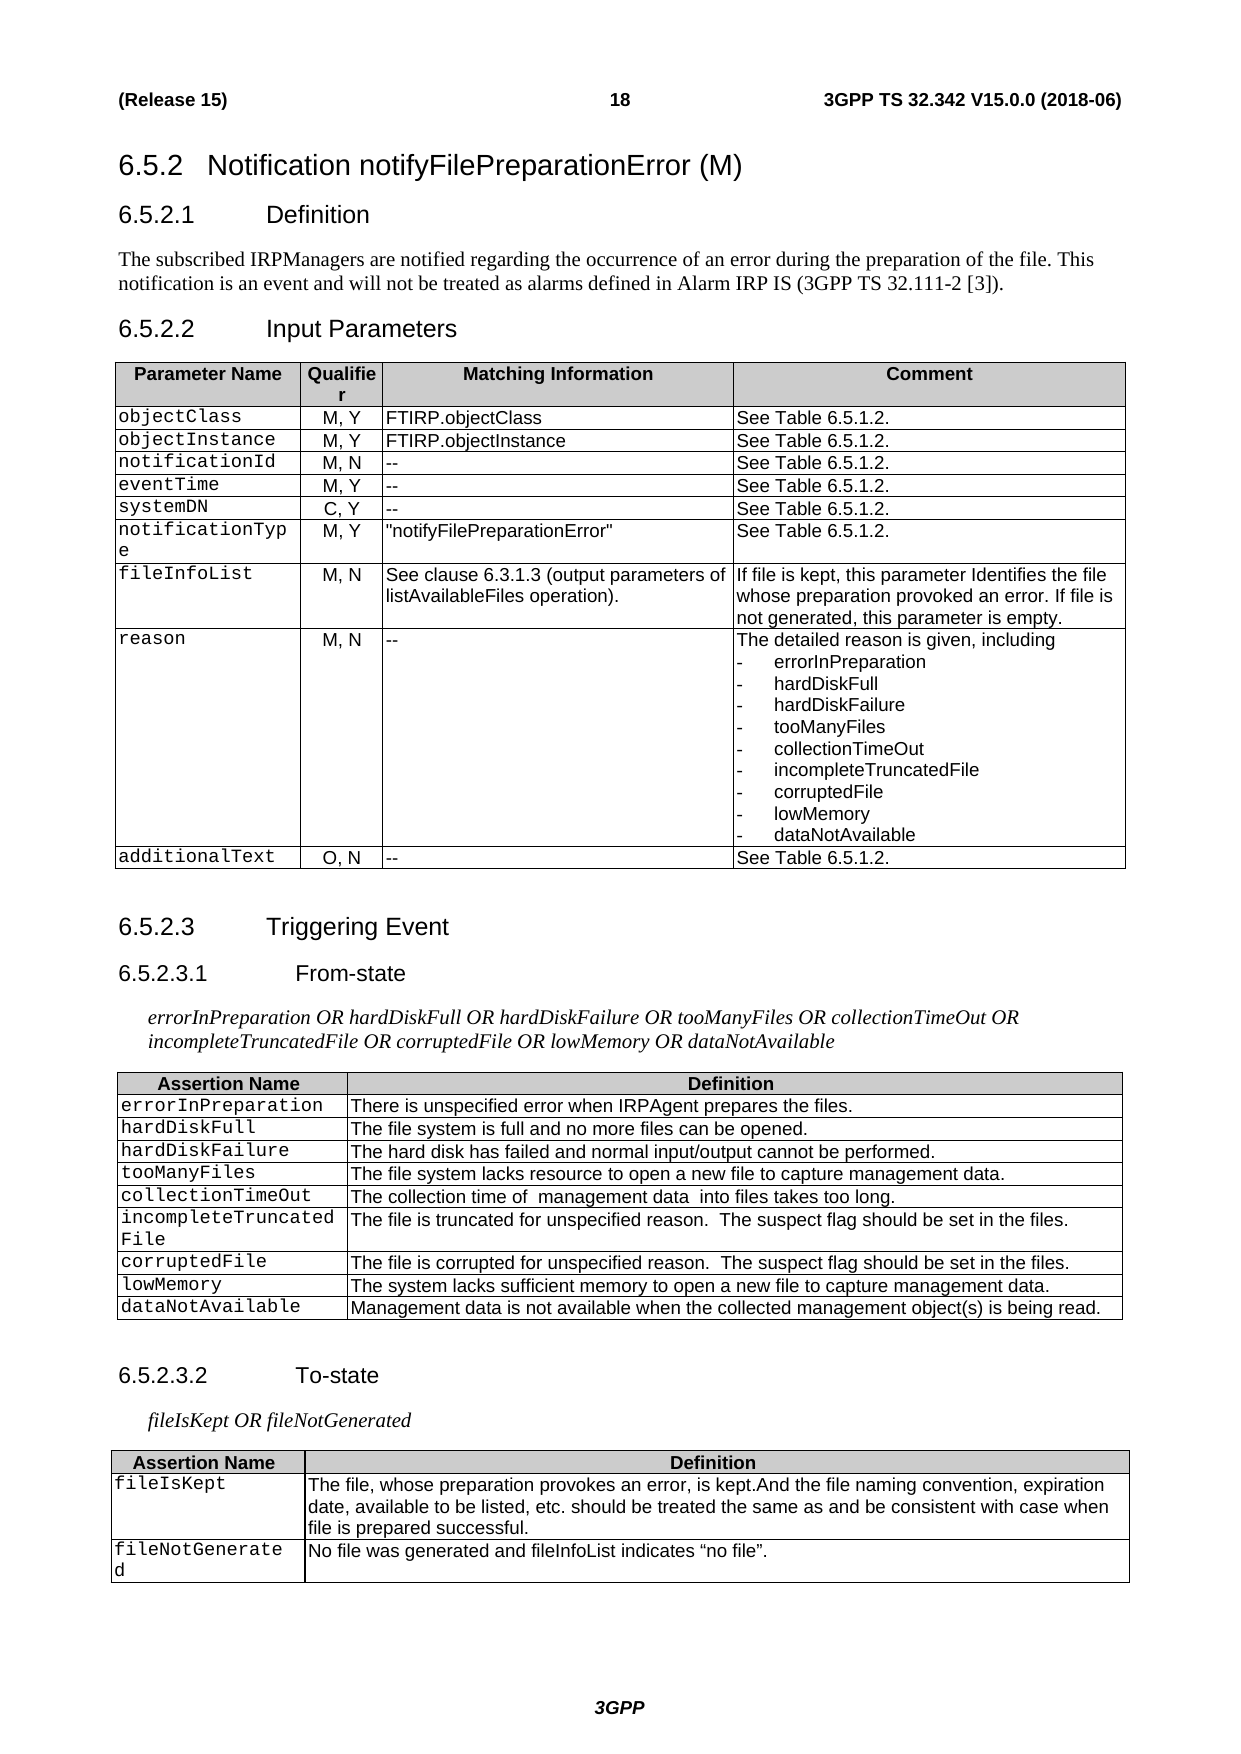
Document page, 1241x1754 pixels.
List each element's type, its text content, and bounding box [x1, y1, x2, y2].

table_cell See clause 6.3.1.3 (output parameters of listAvailableFiles operation). [383, 564, 733, 628]
table_cell lowMemory [118, 1275, 347, 1296]
table_header Definition [306, 1451, 1129, 1473]
text errorInPreparation OR hardDiskFull OR hardDiskFailure OR tooManyFiles OR collectionTimeOut OR incompleteTruncatedFile OR corruptedFile OR lowMemory OR dataNotAvailable [148, 1005, 1122, 1053]
text The subscribed IRPManagers are notified regarding the occurrence of an error during the preparation of the file. This notification is an event and will not be treated as alarms defined in Alarm IRP IS (3GPP TS 32.111-2 [3]). [118, 247, 1122, 295]
table_cell FTIRP.objectClass [383, 407, 733, 428]
table_cell -- [383, 452, 733, 474]
table_cell There is unspecified error when IRPAgent prepares the files. [348, 1095, 1122, 1117]
table_cell The file system is full and no more files can be opened. [348, 1118, 1122, 1139]
subtitle 6.5.2.3.1 From-state [118, 960, 1122, 986]
table_cell errorInPreparation [118, 1095, 347, 1117]
subtitle 6.5.2.1 Definition [118, 200, 1122, 228]
table_cell The system lacks sufficient memory to open a new file to capture management data. [348, 1275, 1122, 1296]
table_cell tooManyFiles [118, 1163, 347, 1185]
table_cell corruptedFile [118, 1252, 347, 1273]
table_cell The file system lacks resource to open a new file to capture management data. [348, 1163, 1122, 1185]
table_cell collectionTimeOut [118, 1186, 347, 1207]
table_cell See Table 6.5.1.2. [734, 452, 1125, 474]
table_cell dataNotAvailable [118, 1297, 347, 1319]
table_cell M, Y [301, 520, 382, 562]
table_cell See Table 6.5.1.2. [734, 497, 1125, 519]
table_cell M, Y [301, 407, 382, 428]
table_header Parameter Name [116, 363, 300, 406]
table_cell O, N [301, 847, 382, 868]
table_cell M, Y [301, 430, 382, 451]
table_cell FTIRP.objectInstance [383, 430, 733, 451]
table_cell hardDiskFailure [118, 1141, 347, 1162]
table_cell The hard disk has failed and normal input/output cannot be performed. [348, 1141, 1122, 1162]
table_cell M, N [301, 629, 382, 846]
table_cell objectInstance [116, 430, 300, 451]
subtitle 6.5.2.3.2 To-state [118, 1362, 1122, 1389]
table_cell -- [383, 475, 733, 496]
table_cell M, N [301, 564, 382, 628]
table_header Qualifier [301, 363, 382, 406]
table_cell Management data is not available when the collected management object(s) is being read. [348, 1297, 1122, 1319]
table_cell No file was generated and fileInfoList indicates “no file”. [306, 1540, 1129, 1582]
table_cell M, Y [301, 475, 382, 496]
table_header Assertion Name [112, 1451, 304, 1473]
table_cell notificationId [116, 452, 300, 474]
table_cell The detailed reason is given, including errorInPreparation hardDiskFull hardDiskFailure tooManyFiles collectionTimeOut incompleteTruncatedFile corruptedFile lowMemory dataNotAvailable [734, 629, 1125, 846]
table_cell systemDN [116, 497, 300, 519]
table_cell M, N [301, 452, 382, 474]
table_cell See Table 6.5.1.2. [734, 520, 1125, 562]
table_cell eventTime [116, 475, 300, 496]
subtitle 6.5.2.3 Triggering Event [118, 912, 1122, 941]
table_header Definition [348, 1073, 1122, 1094]
table_cell fileInfoList [116, 564, 300, 628]
table_cell The file is truncated for unspecified reason. The suspect flag should be set in the files. [348, 1208, 1122, 1251]
table_cell -- [383, 847, 733, 868]
table_cell The file is corrupted for unspecified reason. The suspect flag should be set in the files. [348, 1252, 1122, 1273]
table_cell See Table 6.5.1.2. [734, 407, 1125, 428]
table_cell reason [116, 629, 300, 846]
table_cell The collection time of management data into files takes too long. [348, 1186, 1122, 1207]
table_cell See Table 6.5.1.2. [734, 475, 1125, 496]
table_cell hardDiskFull [118, 1118, 347, 1139]
table_cell additionalText [116, 847, 300, 868]
subtitle 6.5.2.2 Input Parameters [118, 314, 1122, 343]
table_cell -- [383, 497, 733, 519]
table_cell See Table 6.5.1.2. [734, 847, 1125, 868]
table_header Comment [734, 363, 1125, 406]
table_cell incompleteTruncatedFile [118, 1208, 347, 1251]
table_cell If file is kept, this parameter Identifies the file whose preparation provoked an error. If file is not generated, this parameter is empty. [734, 564, 1125, 628]
text fileIsKept OR fileNotGenerated [148, 1408, 1122, 1432]
table_header Matching Information [383, 363, 733, 406]
table_header Assertion Name [118, 1073, 347, 1094]
table_cell "notifyFilePreparationError" [383, 520, 733, 562]
table_cell See Table 6.5.1.2. [734, 430, 1125, 451]
table_cell objectClass [116, 407, 300, 428]
table_cell C, Y [301, 497, 382, 519]
subtitle 6.5.2 Notification notifyFilePreparationError (M) [118, 147, 1122, 181]
table_cell The file, whose preparation provokes an error, is kept.And the file naming convention, expiration date, available to be listed, etc. should be treated the same as and be consistent with case when file is prepared successful. [306, 1474, 1129, 1539]
table_cell -- [383, 629, 733, 846]
table_cell fileNotGenerated [112, 1540, 304, 1582]
table_cell fileIsKept [112, 1474, 304, 1539]
table_cell notificationType [116, 520, 300, 562]
